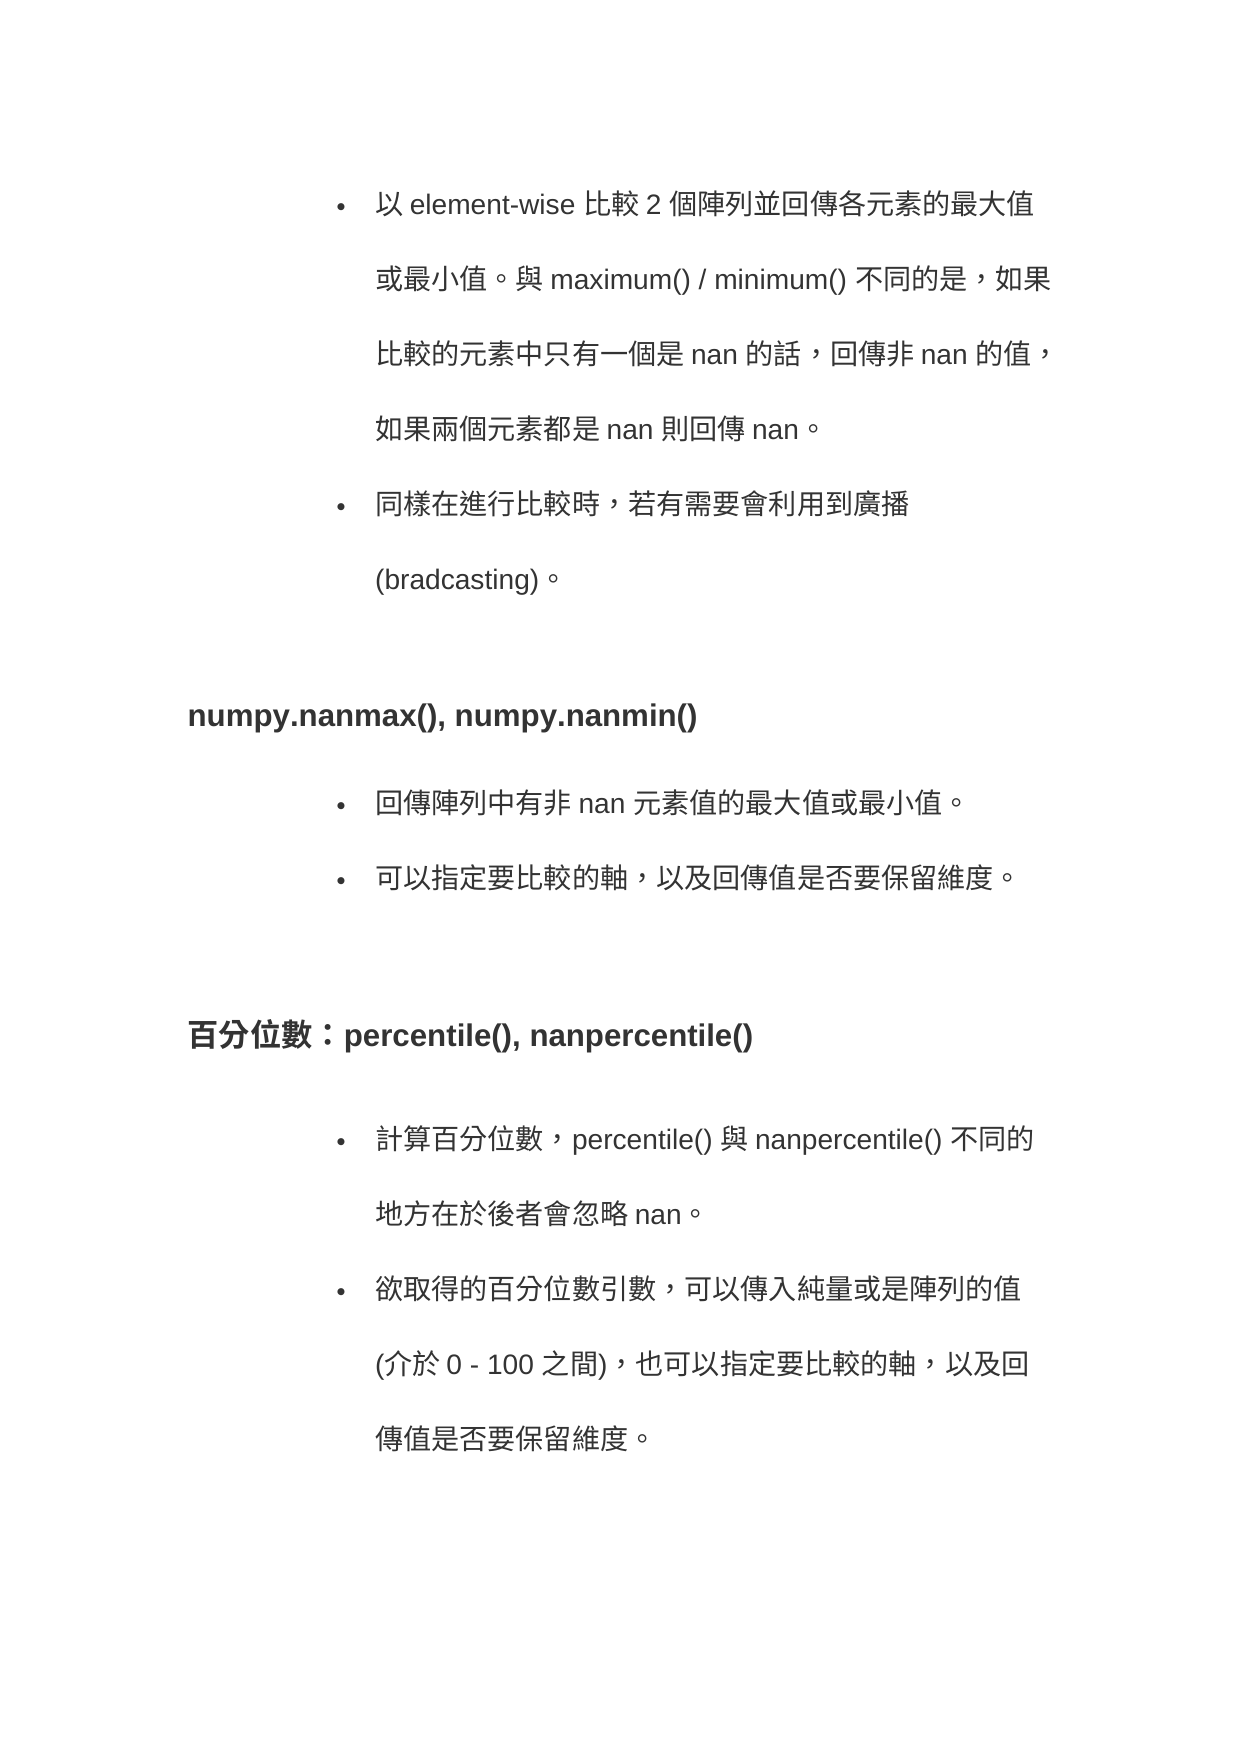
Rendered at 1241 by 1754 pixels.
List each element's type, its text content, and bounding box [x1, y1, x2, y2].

list 可以指定要比較的軸，以及回傳值是否要保留維度。 [337, 838, 1053, 913]
list 計算百分位數，percentile() 與 nanpercentile() 不同的地方在於後者會忽略 nan。 [337, 1100, 1053, 1250]
list 以 element-wise 比較 2 個陣列並回傳各元素的最大值或最小值。與 maximum() / minimum() 不同的是，如果比較的元素中只有一個是 nan 的話，回傳非 nan 的值，如果兩個元素都是 nan 則回傳 nan。 [337, 164, 1053, 464]
text 百分位數：percentile(), nanpercentile() [187, 996, 1053, 1071]
list 回傳陣列中有非 nan 元素值的最大值或最小值。 [337, 763, 1053, 838]
text numpy.nanmax(), numpy.nanmin() [187, 697, 1053, 734]
list 欲取得的百分位數引數，可以傳入純量或是陣列的值 (介於0 - 100 之間)，也可以指定要比較的軸，以及回傳值是否要保留維度。 [337, 1250, 1053, 1475]
list 同樣在進行比較時，若有需要會利用到廣播 (bradcasting)。 [337, 464, 1053, 614]
